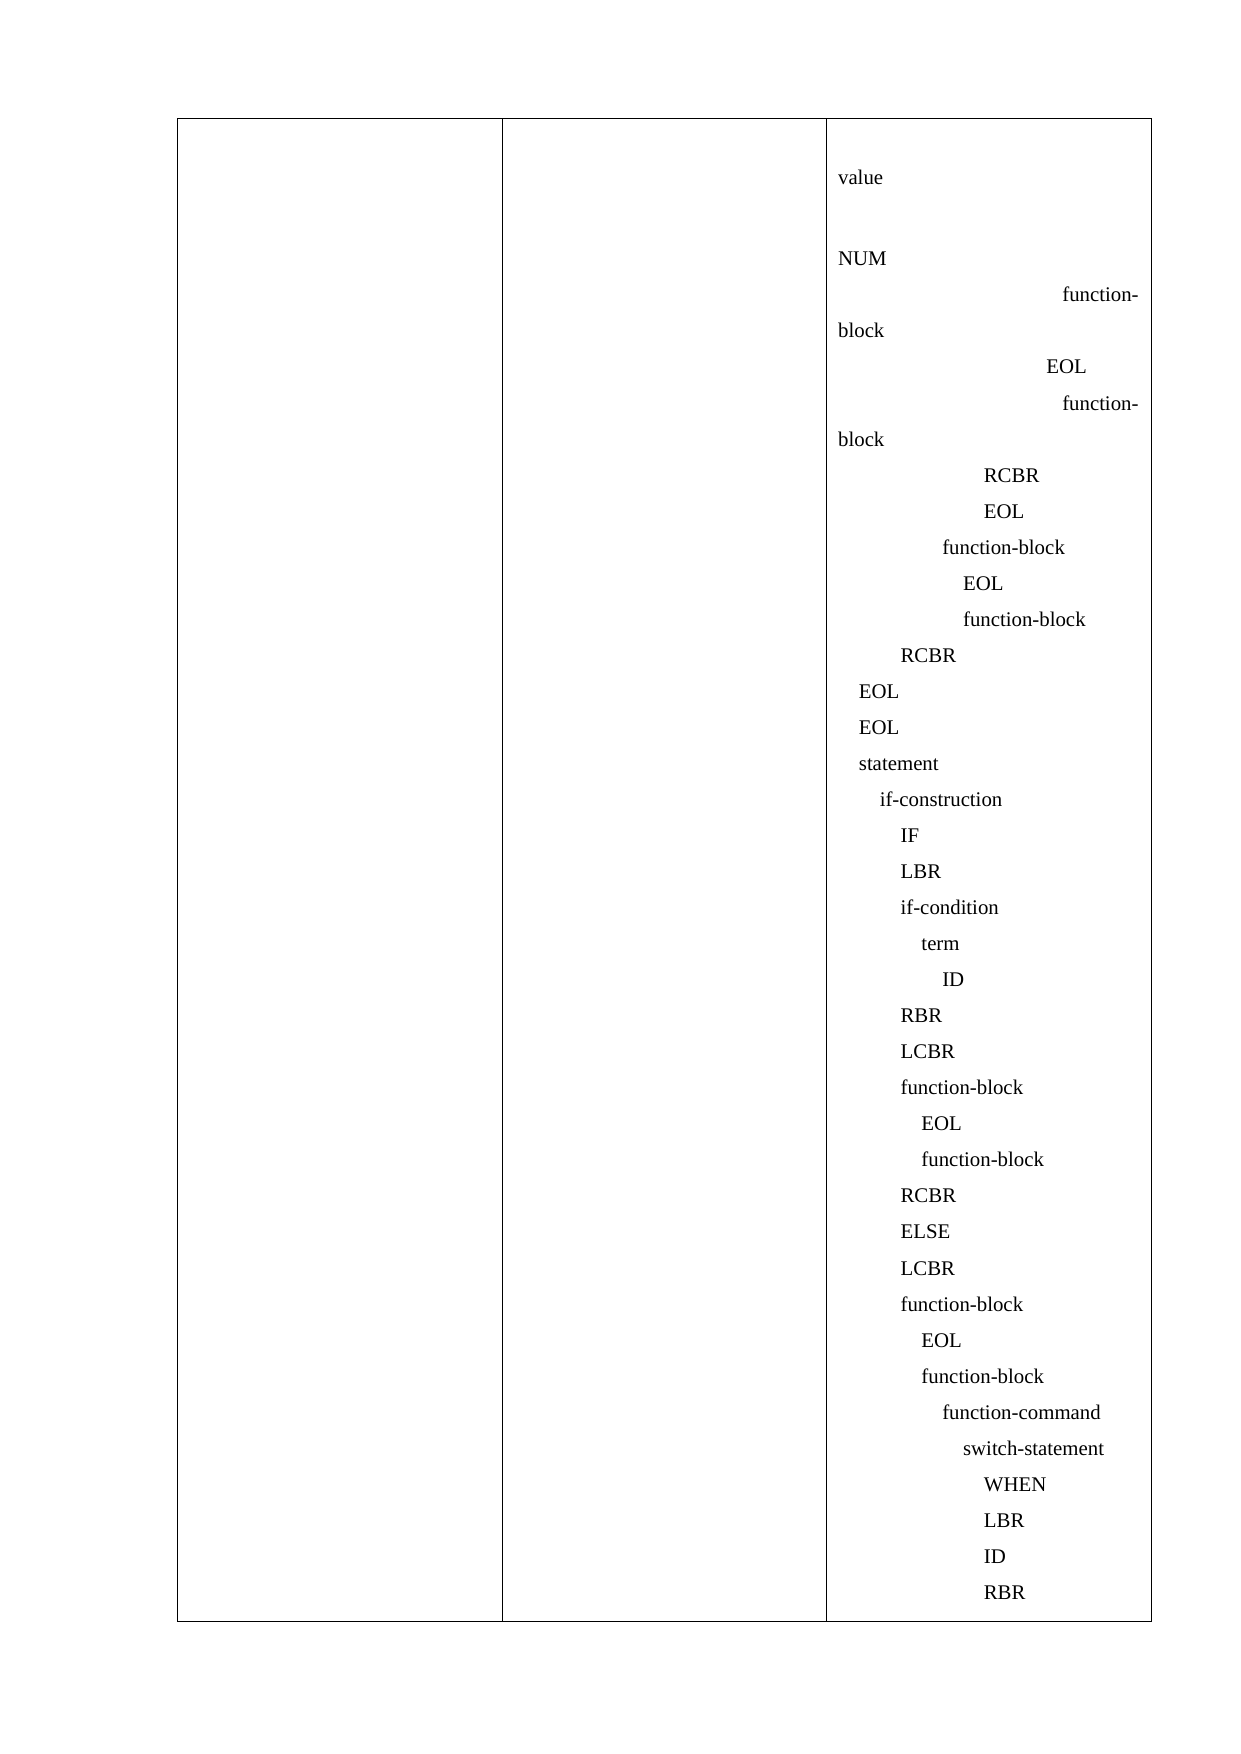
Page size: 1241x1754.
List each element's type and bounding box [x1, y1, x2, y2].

table_cell [178, 119, 502, 1621]
table_cell [827, 119, 1151, 1621]
table_cell [503, 119, 826, 1621]
